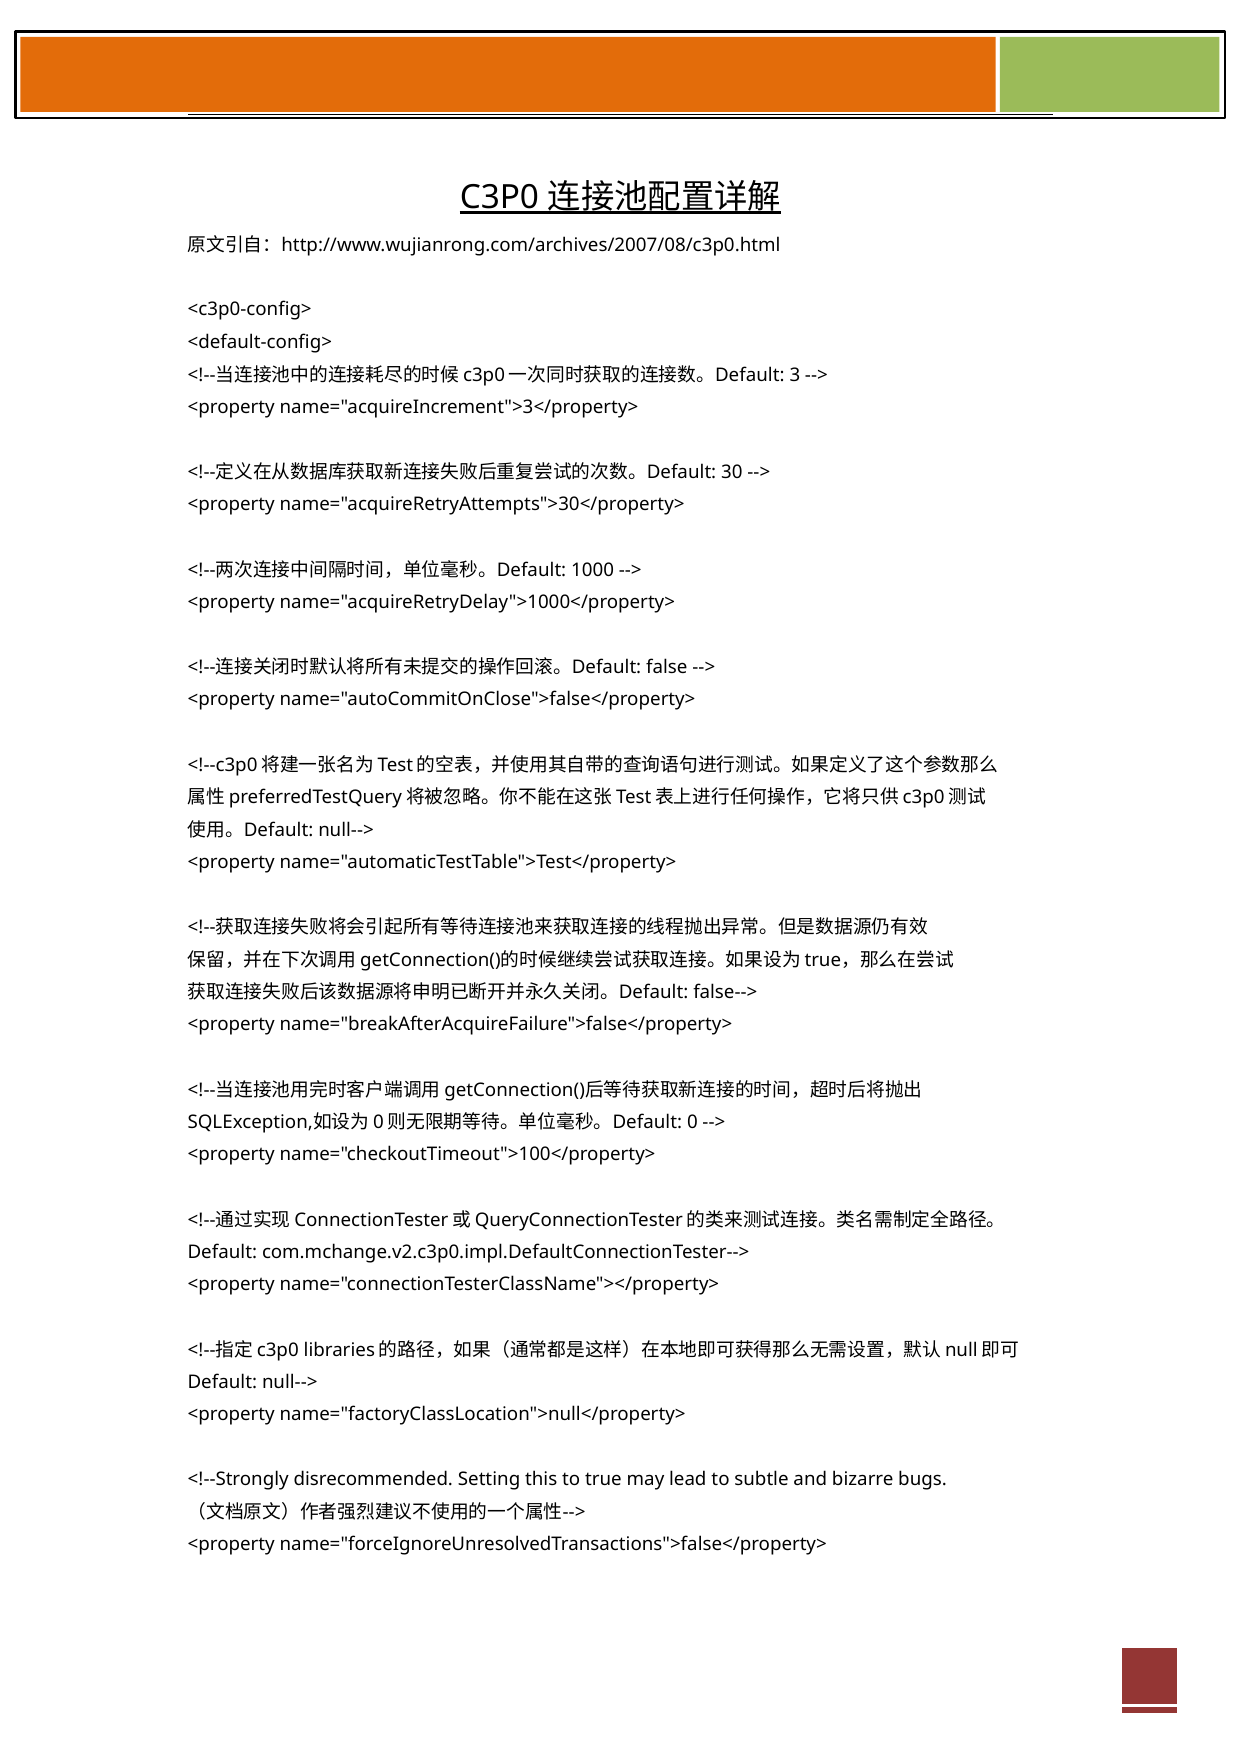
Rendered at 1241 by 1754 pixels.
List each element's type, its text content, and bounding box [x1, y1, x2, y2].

text <property name="forceIgnoreUnresolvedTransactions">false</property> [187, 1527, 1053, 1559]
text Default: null--> [187, 1364, 1053, 1397]
text <!--连接关闭时默认将所有未提交的操作回滚。Default: false --> [187, 649, 1053, 682]
text <property name="connectionTesterClassName"></property> [187, 1267, 1053, 1299]
text <property name="acquireRetryAttempts">30</property> [187, 487, 1053, 519]
text <property name="automaticTestTable">Test</property> [187, 844, 1053, 877]
text 原文引自：http://www.wujianrong.com/archives/2007/08/c3p0.html [187, 227, 1053, 259]
text 使用。Default: null--> [187, 812, 1053, 844]
text <!--定义在从数据库获取新连接失败后重复尝试的次数。Default: 30 --> [187, 454, 1053, 487]
text <property name="checkoutTimeout">100</property> [187, 1137, 1053, 1169]
text <!--获取连接失败将会引起所有等待连接池来获取连接的线程抛出异常。但是数据源仍有效 [187, 909, 1053, 942]
text <!--两次连接中间隔时间，单位毫秒。Default: 1000 --> [187, 552, 1053, 584]
text <!--当连接池中的连接耗尽的时候c3p0一次同时获取的连接数。Default: 3 --> [187, 357, 1053, 389]
text <property name="factoryClassLocation">null</property> [187, 1397, 1053, 1429]
text <!--指定c3p0 libraries的路径，如果（通常都是这样）在本地即可获得那么无需设置，默认null即可 [187, 1332, 1053, 1364]
text （文档原文）作者强烈建议不使用的一个属性--> [187, 1494, 1053, 1527]
text Default: com.mchange.v2.c3p0.impl.DefaultConnectionTester--> [187, 1234, 1053, 1267]
text SQLException,如设为0则无限期等待。单位毫秒。Default: 0 --> [187, 1104, 1053, 1137]
text <!--通过实现ConnectionTester或QueryConnectionTester的类来测试连接。类名需制定全路径。 [187, 1202, 1053, 1234]
text <property name="acquireRetryDelay">1000</property> [187, 584, 1053, 617]
text C3P0 连接池配置详解 [187, 162, 1053, 227]
text <!--c3p0将建一张名为Test的空表，并使用其自带的查询语句进行测试。如果定义了这个参数那么 [187, 747, 1053, 779]
text <c3p0-config> [187, 292, 1053, 324]
text <property name="breakAfterAcquireFailure">false</property> [187, 1007, 1053, 1039]
text <property name="acquireIncrement">3</property> [187, 389, 1053, 422]
text <default-config> [187, 324, 1053, 357]
text 属性preferredTestQuery将被忽略。你不能在这张Test表上进行任何操作，它将只供c3p0测试 [187, 779, 1053, 812]
text <!--Strongly disrecommended. Setting this to true may lead to subtle and bizarre bugs. [187, 1462, 1053, 1494]
text 获取连接失败后该数据源将申明已断开并永久关闭。Default: false--> [187, 974, 1053, 1007]
text <property name="autoCommitOnClose">false</property> [187, 682, 1053, 714]
text 保留，并在下次调用getConnection()的时候继续尝试获取连接。如果设为true，那么在尝试 [187, 942, 1053, 974]
text <!--当连接池用完时客户端调用getConnection()后等待获取新连接的时间，超时后将抛出 [187, 1072, 1053, 1104]
